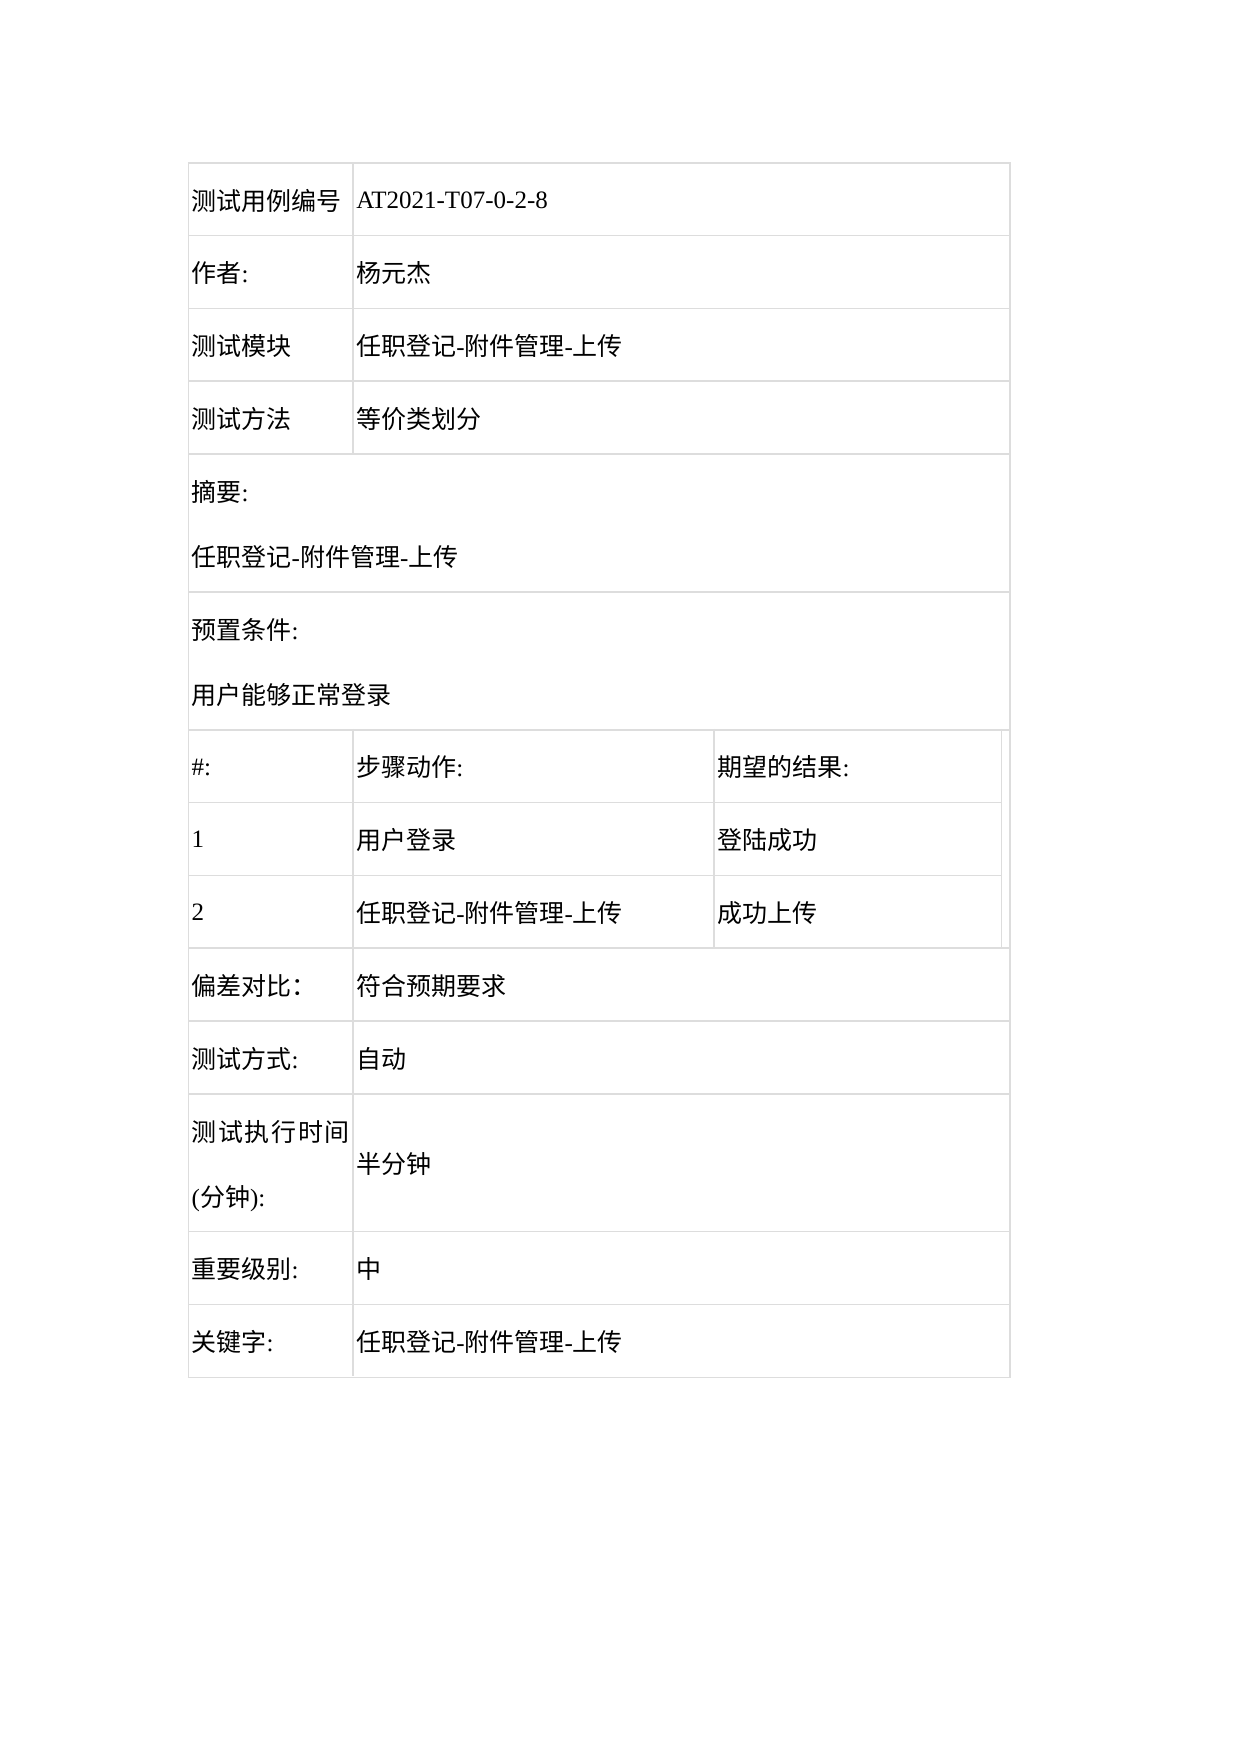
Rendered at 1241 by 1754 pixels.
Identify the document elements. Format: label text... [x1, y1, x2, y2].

table_cell 符合预期要求 [354, 949, 1009, 1020]
table_cell 等价类划分 [354, 382, 1009, 453]
table_cell 自动 [354, 1022, 1009, 1093]
table_cell 测试用例编号 [189, 164, 352, 235]
table_cell 测试执行时间 (分钟): [189, 1095, 352, 1231]
table_cell 偏差对比： [189, 949, 352, 1020]
table_cell 预置条件: 用户能够正常登录 [189, 593, 1009, 729]
table_cell [1002, 731, 1009, 802]
table_cell 成功上传 [715, 876, 1001, 947]
table_cell 重要级别: [189, 1232, 352, 1303]
table_cell 任职登记-附件管理-上传 [354, 1305, 1009, 1376]
table_cell 任职登记-附件管理-上传 [354, 309, 1009, 380]
table_cell 步骤动作: [354, 731, 713, 802]
table_cell 任职登记-附件管理-上传 [354, 876, 713, 947]
table_cell 杨元杰 [354, 236, 1009, 308]
table_cell 作者: [189, 236, 352, 308]
table_cell 登陆成功 [715, 803, 1001, 874]
table_cell [1002, 875, 1009, 947]
table_cell 测试方法 [189, 382, 352, 453]
table_cell 1 [189, 803, 352, 874]
table_cell 测试方式: [189, 1022, 352, 1093]
table_cell 测试模块 [189, 309, 352, 380]
table_cell 用户登录 [354, 803, 713, 874]
table_cell 半分钟 [354, 1095, 1009, 1231]
table_cell 期望的结果: [715, 731, 1001, 802]
table_cell 摘要: 任职登记-附件管理-上传 [189, 455, 1009, 591]
table_cell 关键字: [189, 1305, 352, 1376]
table_cell 中 [354, 1232, 1009, 1303]
table_cell AT2021-T07-0-2-8 [354, 164, 1009, 235]
table_cell [1002, 802, 1009, 874]
table_cell #: [189, 731, 352, 802]
table_cell 2 [189, 876, 352, 947]
